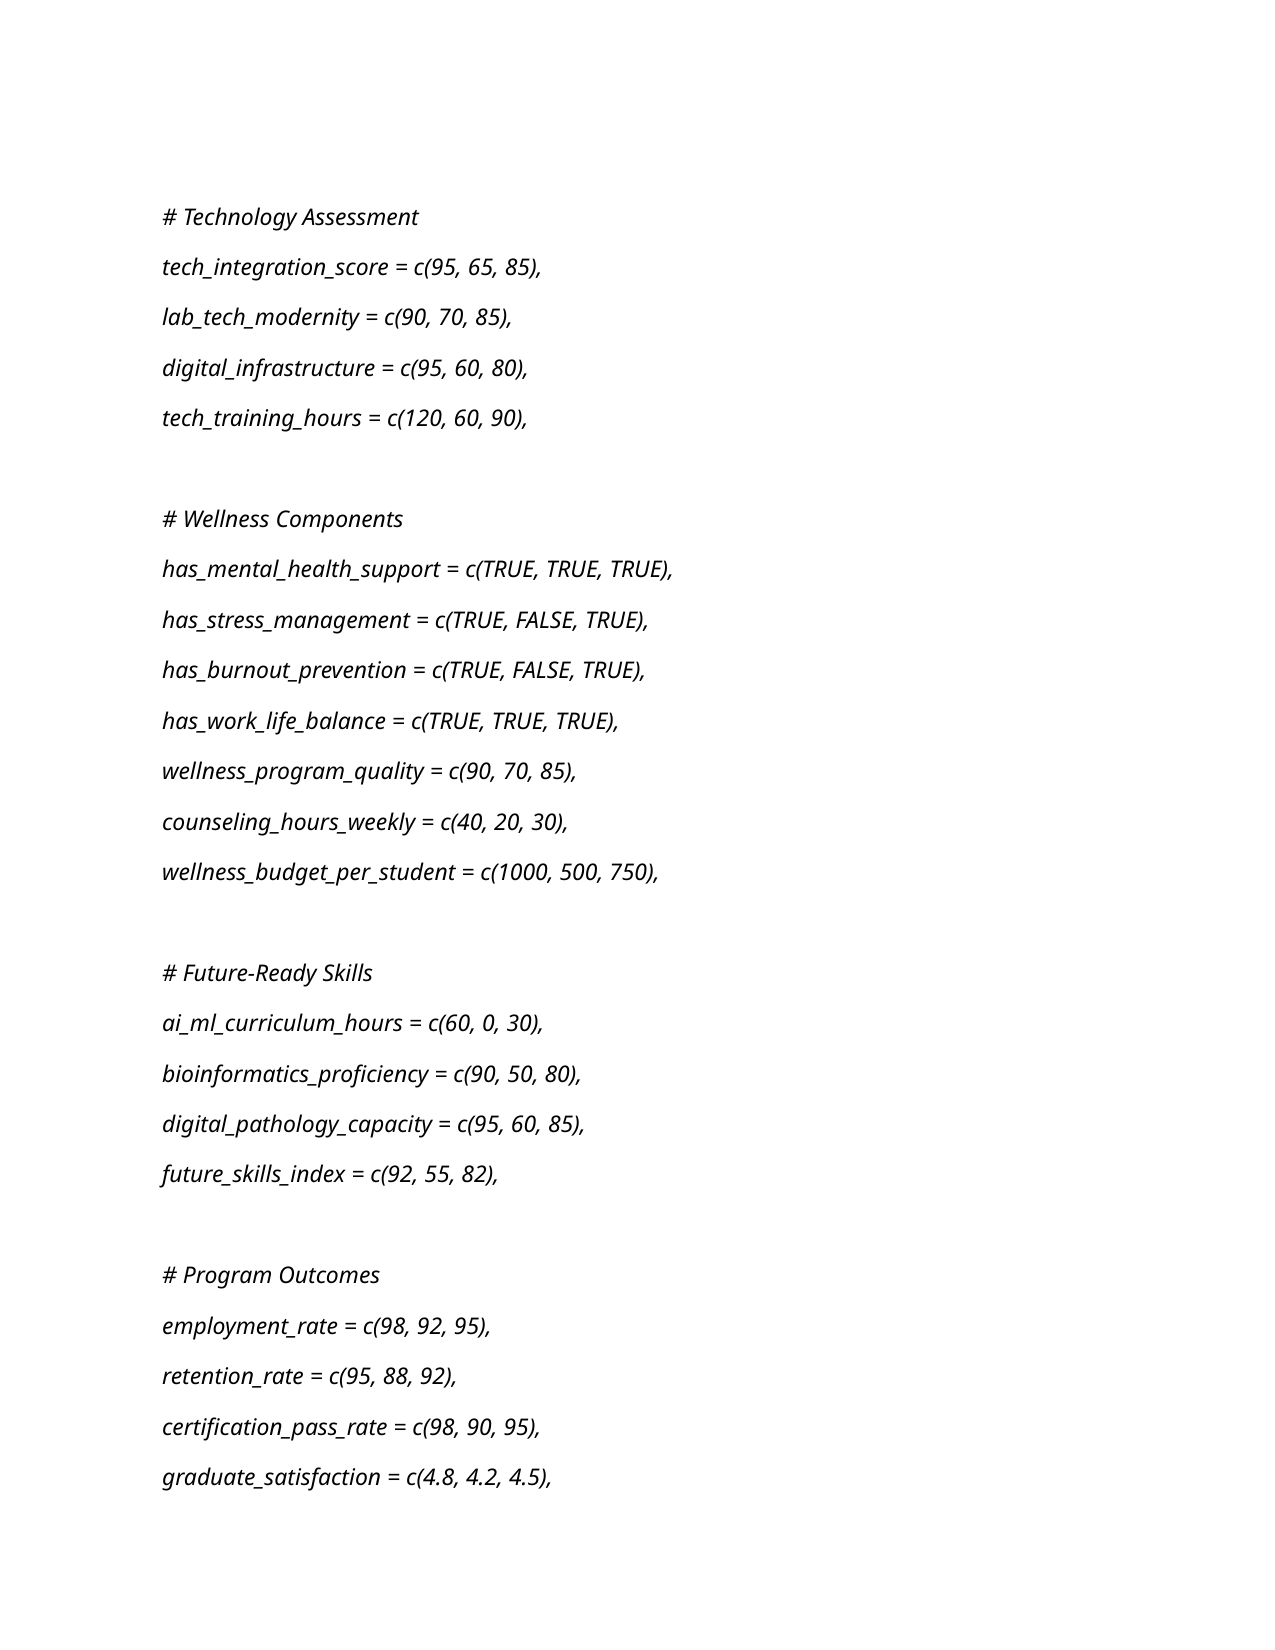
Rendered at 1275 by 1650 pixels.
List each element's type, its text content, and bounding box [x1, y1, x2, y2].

text has_burnout_prevention = c(TRUE, FALSE, TRUE), [150, 654, 1125, 685]
text tech_training_hours = c(120, 60, 90), [150, 402, 1125, 433]
text digital_infrastructure = c(95, 60, 80), [150, 352, 1125, 383]
text has_work_life_balance = c(TRUE, TRUE, TRUE), [150, 704, 1125, 736]
text wellness_budget_per_student = c(1000, 500, 750), [150, 856, 1125, 887]
text lab_tech_modernity = c(90, 70, 85), [150, 301, 1125, 332]
text digital_pathology_capacity = c(95, 60, 85), [150, 1108, 1125, 1139]
text ai_ml_curriculum_hours = c(60, 0, 30), [150, 1007, 1125, 1038]
text # Technology Assessment [150, 200, 1125, 232]
text has_mental_health_support = c(TRUE, TRUE, TRUE), [150, 553, 1125, 584]
text # Program Outcomes [150, 1259, 1125, 1290]
text has_stress_management = c(TRUE, FALSE, TRUE), [150, 604, 1125, 635]
text graduate_satisfaction = c(4.8, 4.2, 4.5), [150, 1461, 1125, 1492]
text bioinformatics_proficiency = c(90, 50, 80), [150, 1057, 1125, 1089]
text certification_pass_rate = c(98, 90, 95), [150, 1410, 1125, 1442]
text employment_rate = c(98, 92, 95), [150, 1309, 1125, 1341]
text counseling_hours_weekly = c(40, 20, 30), [150, 805, 1125, 837]
text retention_rate = c(95, 88, 92), [150, 1360, 1125, 1391]
text # Wellness Components [150, 503, 1125, 534]
text # Future-Ready Skills [150, 957, 1125, 988]
text future_skills_index = c(92, 55, 82), [150, 1158, 1125, 1189]
text wellness_program_quality = c(90, 70, 85), [150, 755, 1125, 786]
text tech_integration_score = c(95, 65, 85), [150, 251, 1125, 282]
